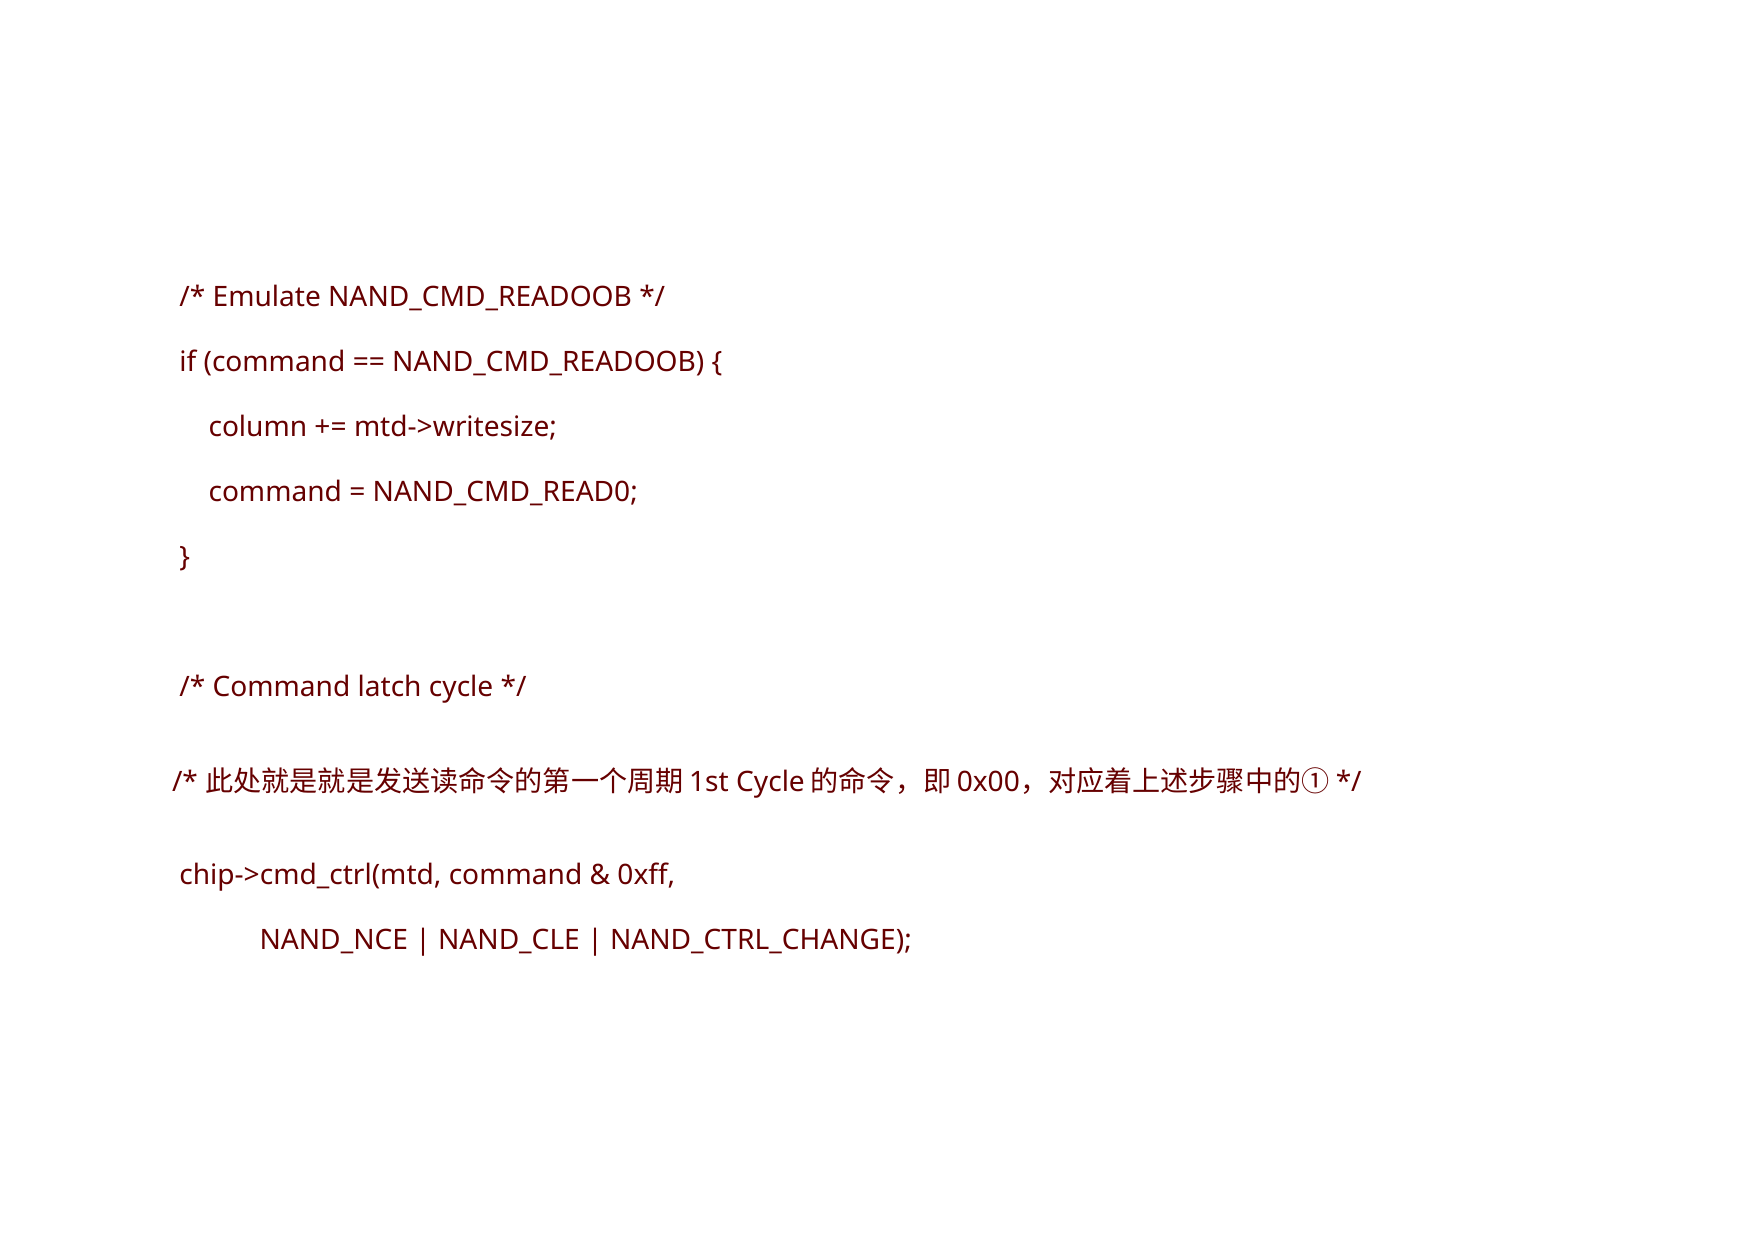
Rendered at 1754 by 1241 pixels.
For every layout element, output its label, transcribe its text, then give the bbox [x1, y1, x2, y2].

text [150, 198, 1604, 718]
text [150, 841, 1604, 971]
text /* 此处就是就是发送读命令的第一个周期1st Cycle的命令，即0x00，对应着上述步骤中的① */ [150, 747, 1604, 812]
